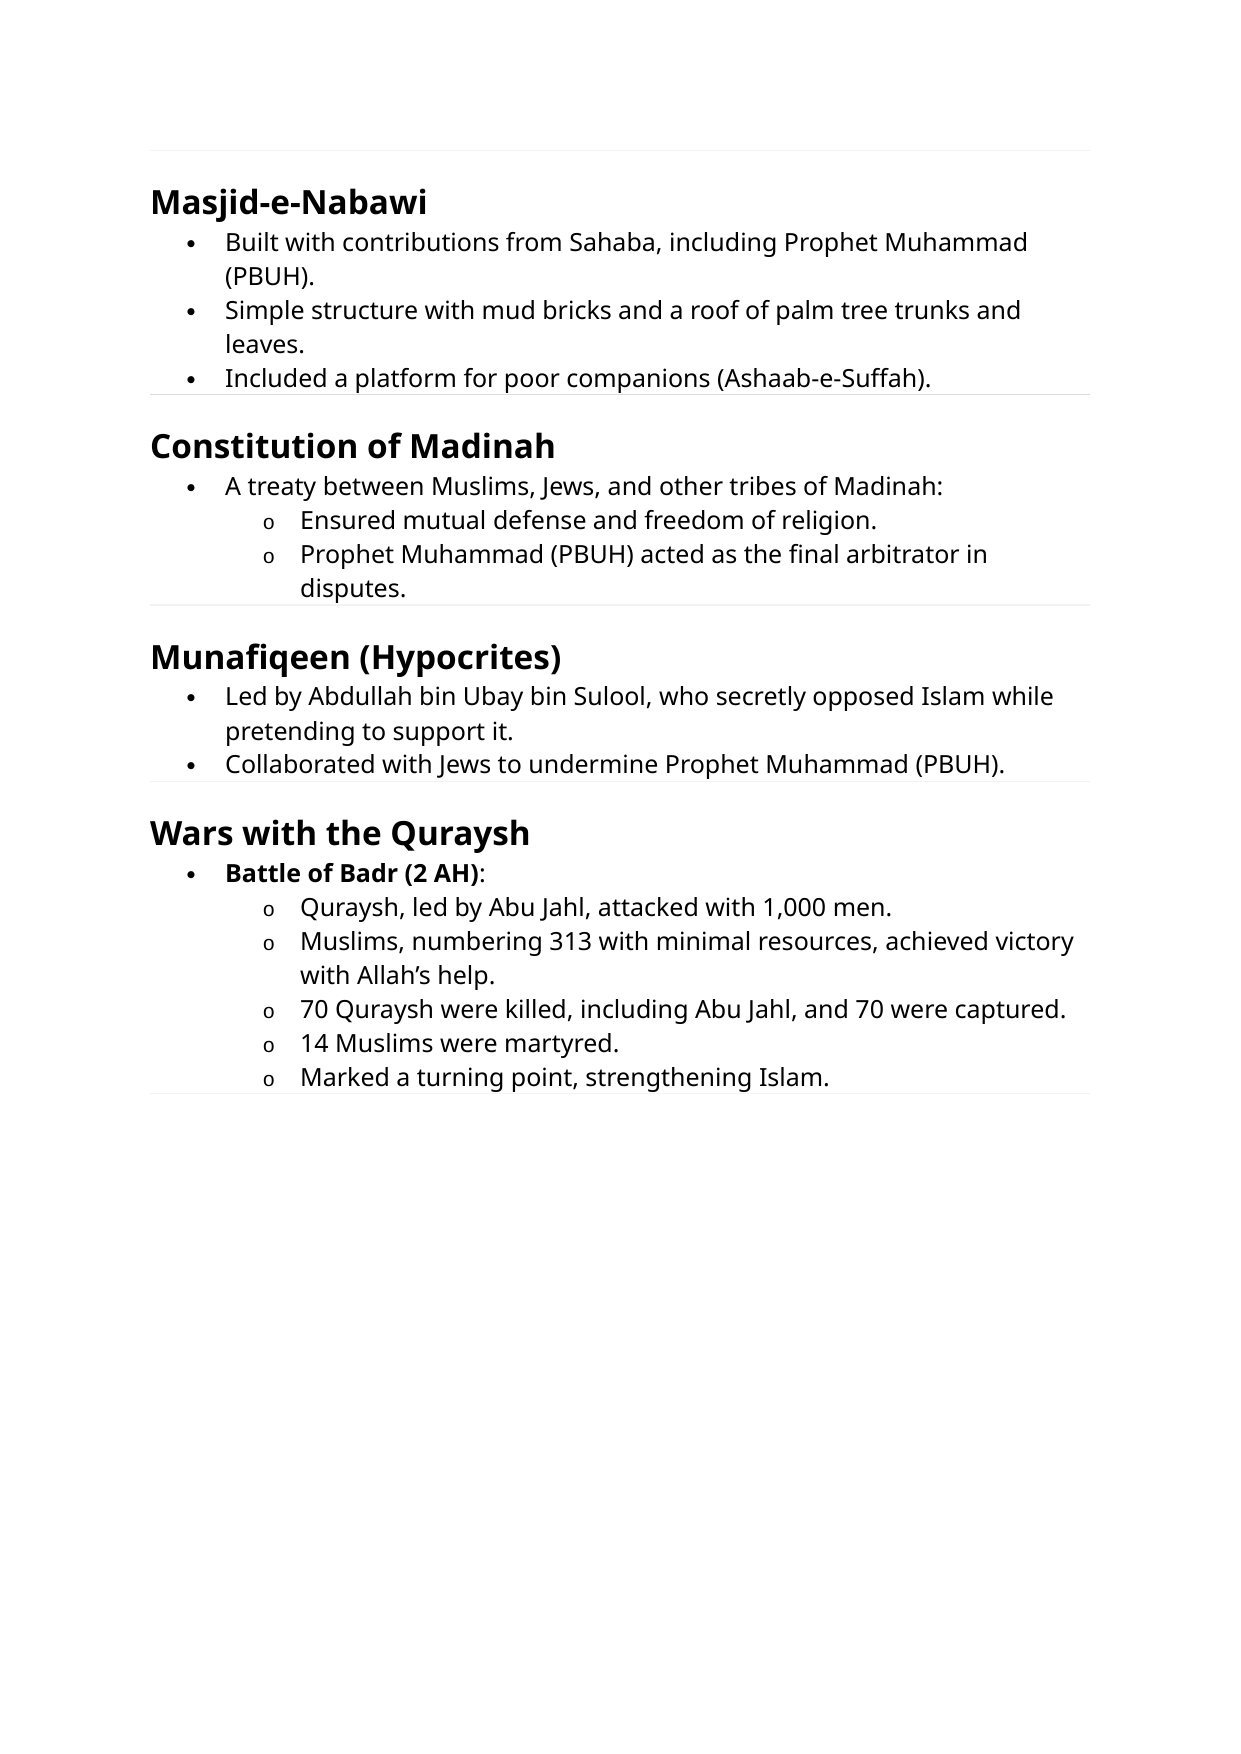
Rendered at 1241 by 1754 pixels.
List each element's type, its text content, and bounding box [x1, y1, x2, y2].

text Masjid-e-Nabawi [150, 179, 1090, 224]
list 70 Quraysh were killed, including Abu Jahl, and 70 were captured. [262, 992, 1090, 1026]
list Simple structure with mud bricks and a roof of palm tree trunks and leaves. [187, 292, 1090, 360]
list Included a platform for poor companions (Ashaab-e-Suffah). [187, 360, 1090, 394]
text Wars with the Quraysh [150, 810, 1090, 855]
text Constitution of Madinah [150, 423, 1090, 469]
list Collaborated with Jews to undermine Prophet Muhammad (PBUH). [187, 747, 1090, 781]
list Ensured mutual defense and freedom of religion. [262, 503, 1090, 537]
list Battle of Badr (2 AH): [187, 855, 1090, 889]
list Quraysh, led by Abu Jahl, attacked with 1,000 men. [262, 889, 1090, 923]
text Munafiqeen (Hypocrites) [150, 634, 1090, 679]
list Led by Abdullah bin Ubay bin Sulool, who secretly opposed Islam while pretending to support it. [187, 679, 1090, 747]
list 14 Muslims were martyred. [262, 1026, 1090, 1060]
list Marked a turning point, strengthening Islam. [262, 1060, 1090, 1093]
list Muslims, numbering 313 with minimal resources, achieved victory with Allah’s help. [262, 923, 1090, 992]
list Prophet Muhammad (PBUH) acted as the final arbitrator in disputes. [262, 537, 1090, 604]
list A treaty between Muslims, Jews, and other tribes of Madinah: [187, 469, 1090, 503]
list Built with contributions from Sahaba, including Prophet Muhammad (PBUH). [187, 224, 1090, 292]
